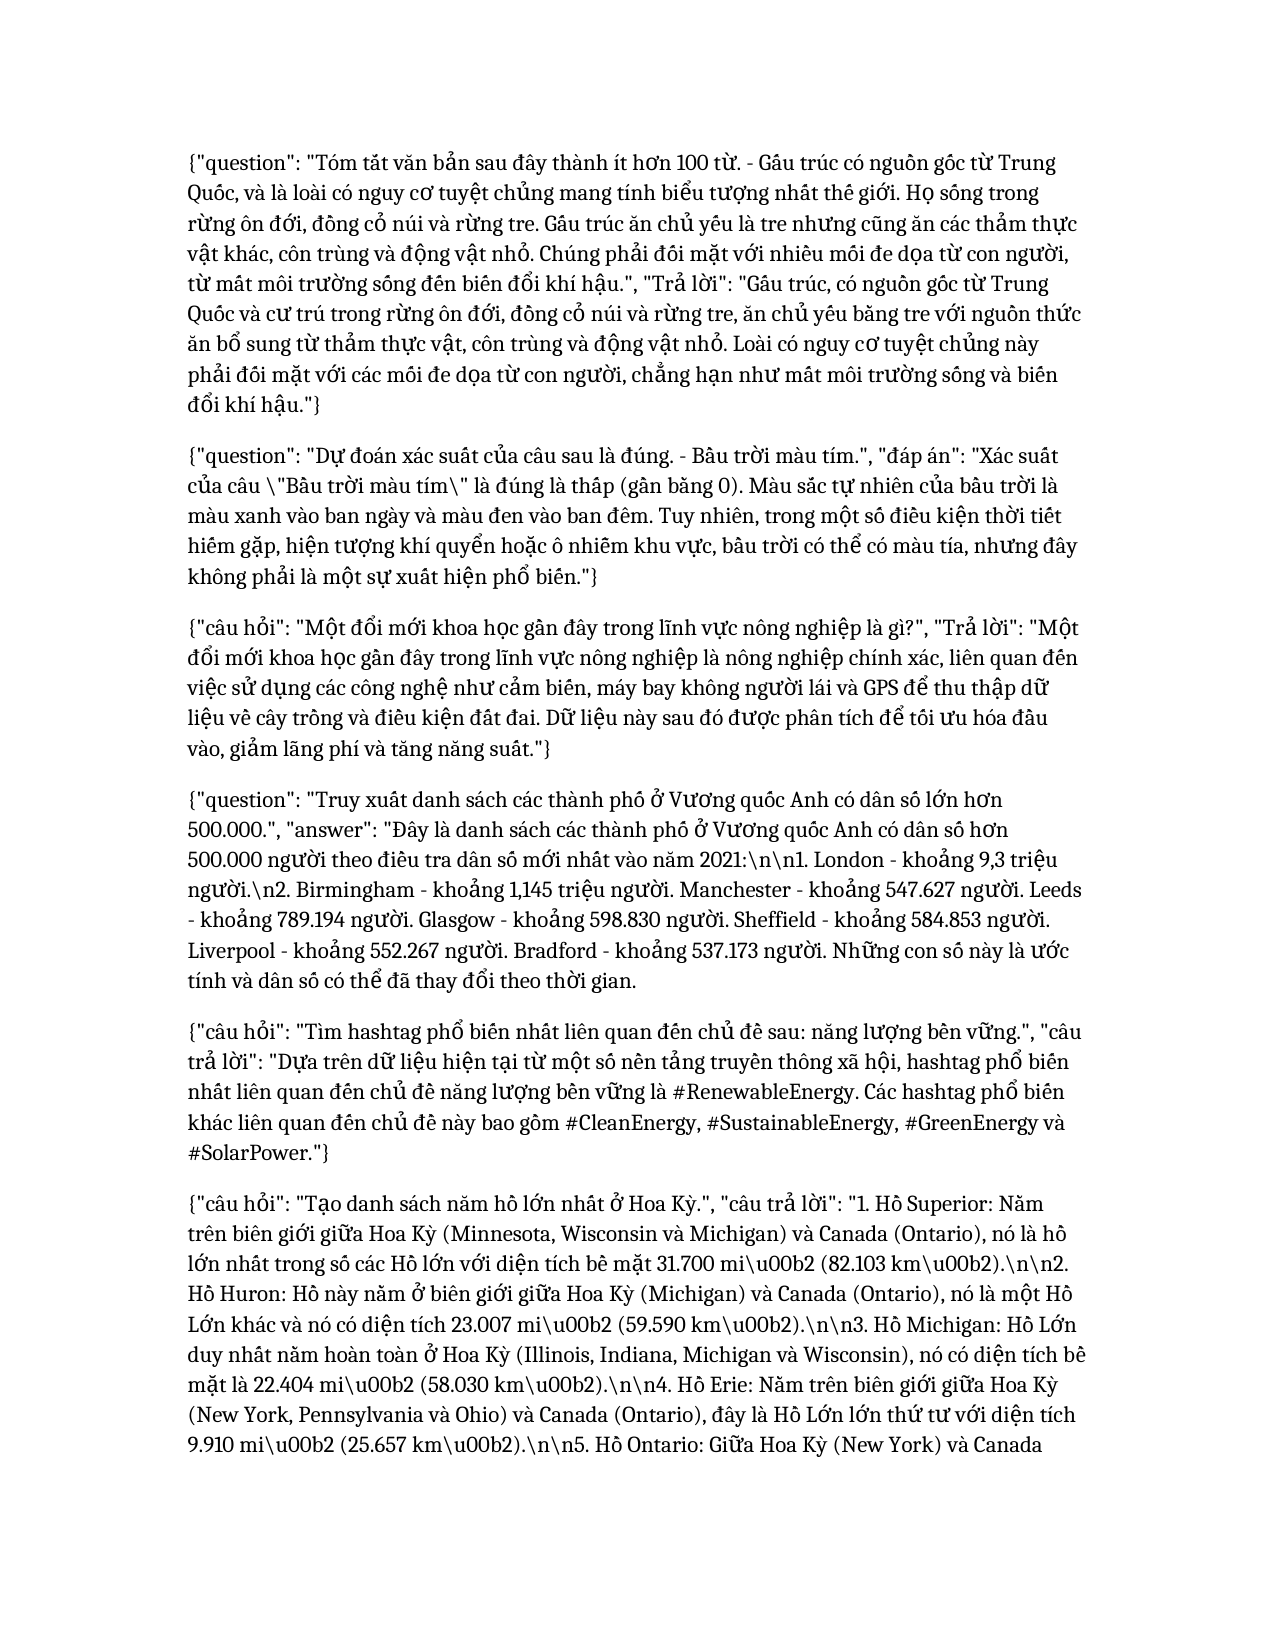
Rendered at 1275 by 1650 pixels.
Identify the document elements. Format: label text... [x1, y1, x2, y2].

text {"question": "Tóm tắt văn bản sau đây thành ít hơn 100 từ. - Gấu trúc có nguồn gốc từ Trung Quốc, và là loài có nguy cơ tuyệt chủng mang tính biểu tượng nhất thế giới. Họ sống trong rừng ôn đới, đồng cỏ núi và rừng tre. Gấu trúc ăn chủ yếu là tre nhưng cũng ăn các thảm thực vật khác, côn trùng và động vật nhỏ. Chúng phải đối mặt với nhiều mối đe dọa từ con người, từ mất môi trường sống đến biến đổi khí hậu.", "Trả lời": "Gấu trúc, có nguồn gốc từ Trung Quốc và cư trú trong rừng ôn đới, đồng cỏ núi và rừng tre, ăn chủ yếu bằng tre với nguồn thức ăn bổ sung từ thảm thực vật, côn trùng và động vật nhỏ. Loài có nguy cơ tuyệt chủng này phải đối mặt với các mối đe dọa từ con người, chẳng hạn như mất môi trường sống và biến đổi khí hậu."} [187, 150, 1087, 418]
text {"question": "Truy xuất danh sách các thành phố ở Vương quốc Anh có dân số lớn hơn 500.000.", "answer": "Đây là danh sách các thành phố ở Vương quốc Anh có dân số hơn 500.000 người theo điều tra dân số mới nhất vào năm 2021:\n\n1. London - khoảng 9,3 triệu người.\n2. Birmingham - khoảng 1,145 triệu người. Manchester - khoảng 547.627 người. Leeds - khoảng 789.194 người. Glasgow - khoảng 598.830 người. Sheffield - khoảng 584.853 người. Liverpool - khoảng 552.267 người. Bradford - khoảng 537.173 người. Những con số này là ước tính và dân số có thể đã thay đổi theo thời gian. [187, 786, 1087, 994]
text {"câu hỏi": "Tìm hashtag phổ biến nhất liên quan đến chủ đề sau: năng lượng bền vững.", "câu trả lời": "Dựa trên dữ liệu hiện tại từ một số nền tảng truyền thông xã hội, hashtag phổ biến nhất liên quan đến chủ đề năng lượng bền vững là #RenewableEnergy. Các hashtag phổ biến khác liên quan đến chủ đề này bao gồm #CleanEnergy, #SustainableEnergy, #GreenEnergy và #SolarPower."} [187, 1019, 1087, 1166]
text {"câu hỏi": "Một đổi mới khoa học gần đây trong lĩnh vực nông nghiệp là gì?", "Trả lời": "Một đổi mới khoa học gần đây trong lĩnh vực nông nghiệp là nông nghiệp chính xác, liên quan đến việc sử dụng các công nghệ như cảm biến, máy bay không người lái và GPS để thu thập dữ liệu về cây trồng và điều kiện đất đai. Dữ liệu này sau đó được phân tích để tối ưu hóa đầu vào, giảm lãng phí và tăng năng suất."} [187, 614, 1087, 762]
text {"question": "Dự đoán xác suất của câu sau là đúng. - Bầu trời màu tím.", "đáp án": "Xác suất của câu \"Bầu trời màu tím\" là đúng là thấp (gần bằng 0). Màu sắc tự nhiên của bầu trời là màu xanh vào ban ngày và màu đen vào ban đêm. Tuy nhiên, trong một số điều kiện thời tiết hiếm gặp, hiện tượng khí quyển hoặc ô nhiễm khu vực, bầu trời có thể có màu tía, nhưng đây không phải là một sự xuất hiện phổ biến."} [187, 443, 1087, 590]
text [187, 1191, 1087, 1459]
